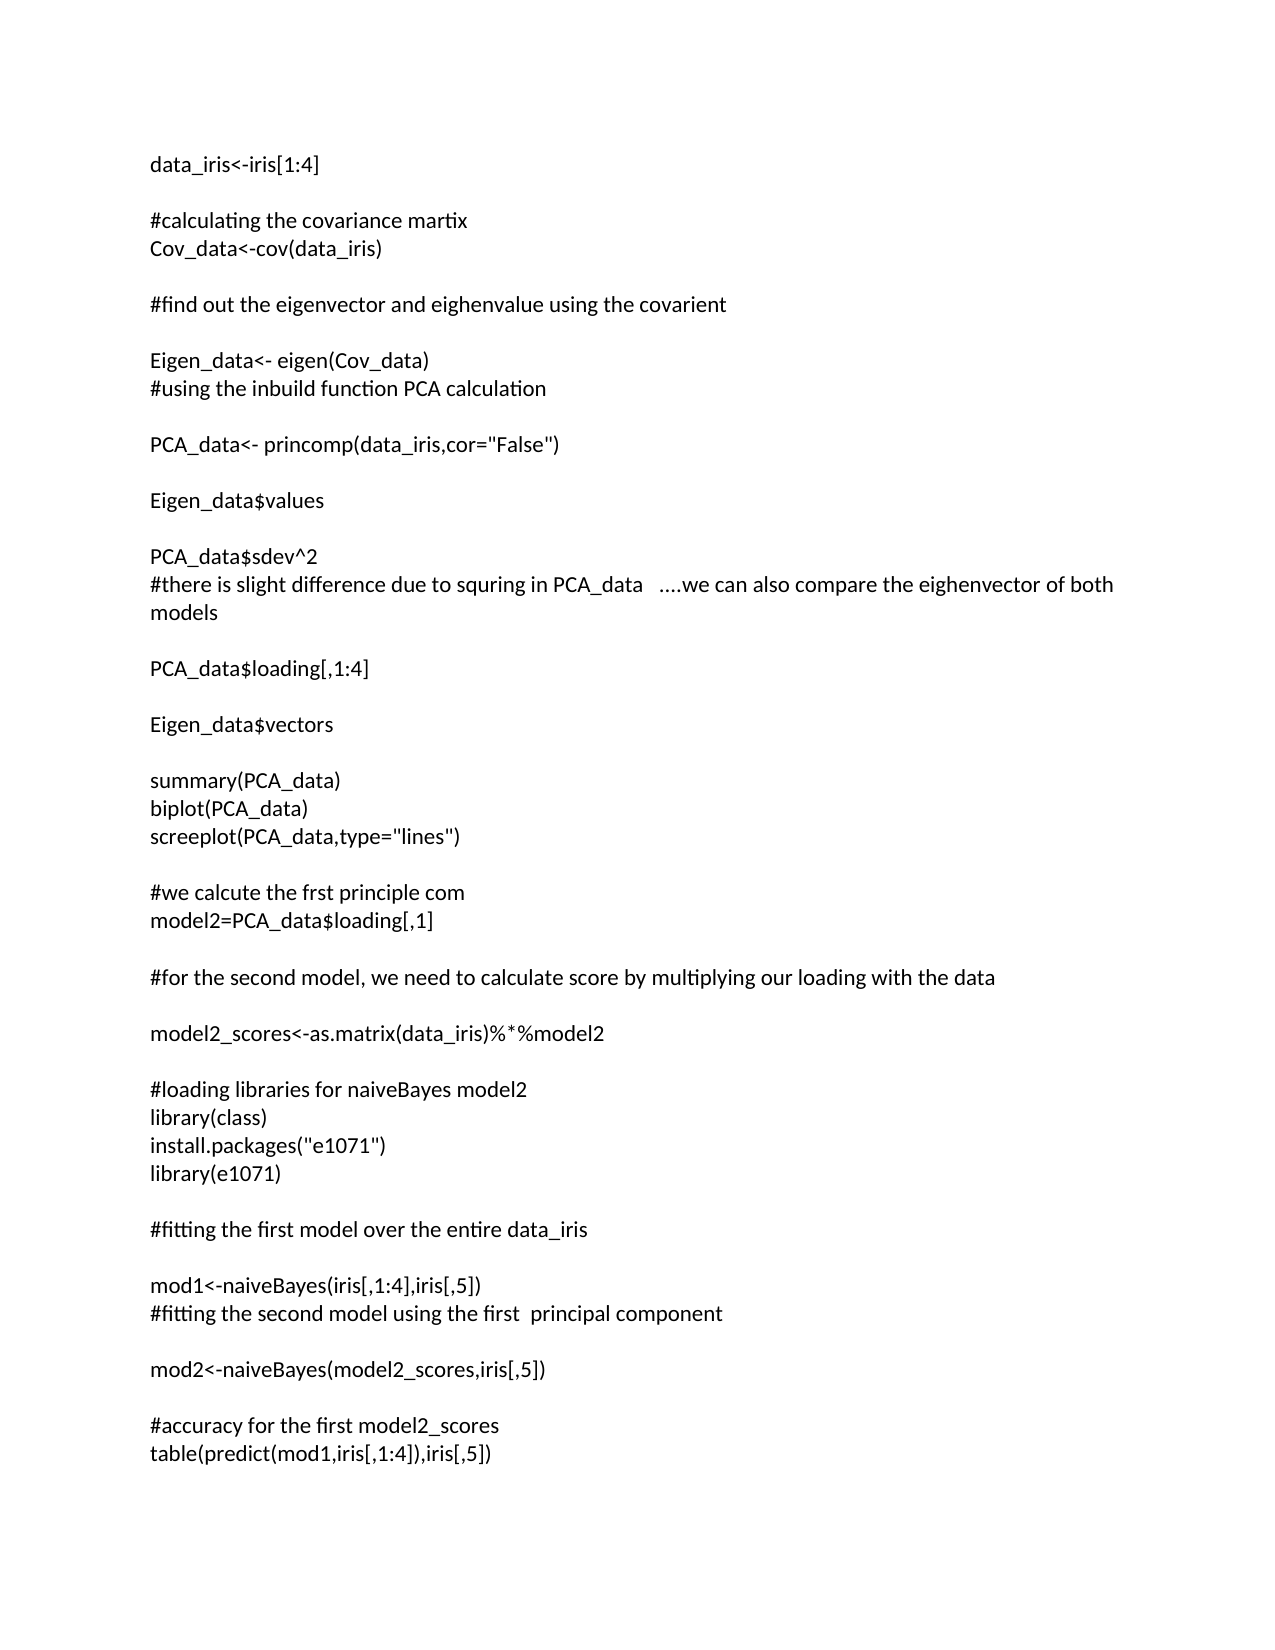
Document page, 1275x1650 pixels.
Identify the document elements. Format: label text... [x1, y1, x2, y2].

text Eigen_data$vectors [150, 710, 1125, 738]
text #accuracy for the first model2_scores [150, 1411, 1125, 1439]
text #loading libraries for naiveBayes model2 [150, 1075, 1125, 1103]
text #fitting the second model using the first principal component [150, 1299, 1125, 1327]
text data_iris<-iris[1:4] [150, 150, 1125, 178]
text #fitting the first model over the entire data_iris [150, 1215, 1125, 1243]
text Cov_data<-cov(data_iris) [150, 234, 1125, 262]
text Eigen_data<- eigen(Cov_data) [150, 346, 1125, 374]
text #there is slight difference due to squring in PCA_data ....we can also compare the eighenvector of both models [150, 570, 1125, 626]
text #calculating the covariance martix [150, 206, 1125, 234]
text #using the inbuild function PCA calculation [150, 374, 1125, 402]
text mod1<-naiveBayes(iris[,1:4],iris[,5]) [150, 1271, 1125, 1299]
text #for the second model, we need to calculate score by multiplying our loading with the data [150, 963, 1125, 991]
text library(class) [150, 1103, 1125, 1131]
text model2=PCA_data$loading[,1] [150, 907, 1125, 934]
text PCA_data<- princomp(data_iris,cor="False") [150, 430, 1125, 458]
text Eigen_data$values [150, 486, 1125, 514]
text install.packages("e1071") [150, 1131, 1125, 1159]
text screeplot(PCA_data,type="lines") [150, 822, 1125, 851]
text PCA_data$loading[,1:4] [150, 654, 1125, 682]
text #we calcute the frst principle com [150, 878, 1125, 907]
text model2_scores<-as.matrix(data_iris)%*%model2 [150, 1019, 1125, 1047]
text mod2<-naiveBayes(model2_scores,iris[,5]) [150, 1355, 1125, 1383]
text biplot(PCA_data) [150, 794, 1125, 822]
text PCA_data$sdev^2 [150, 542, 1125, 570]
text table(predict(mod1,iris[,1:4]),iris[,5]) [150, 1439, 1125, 1467]
text #find out the eigenvector and eighenvalue using the covarient [150, 290, 1125, 318]
text summary(PCA_data) [150, 766, 1125, 794]
text library(e1071) [150, 1159, 1125, 1187]
